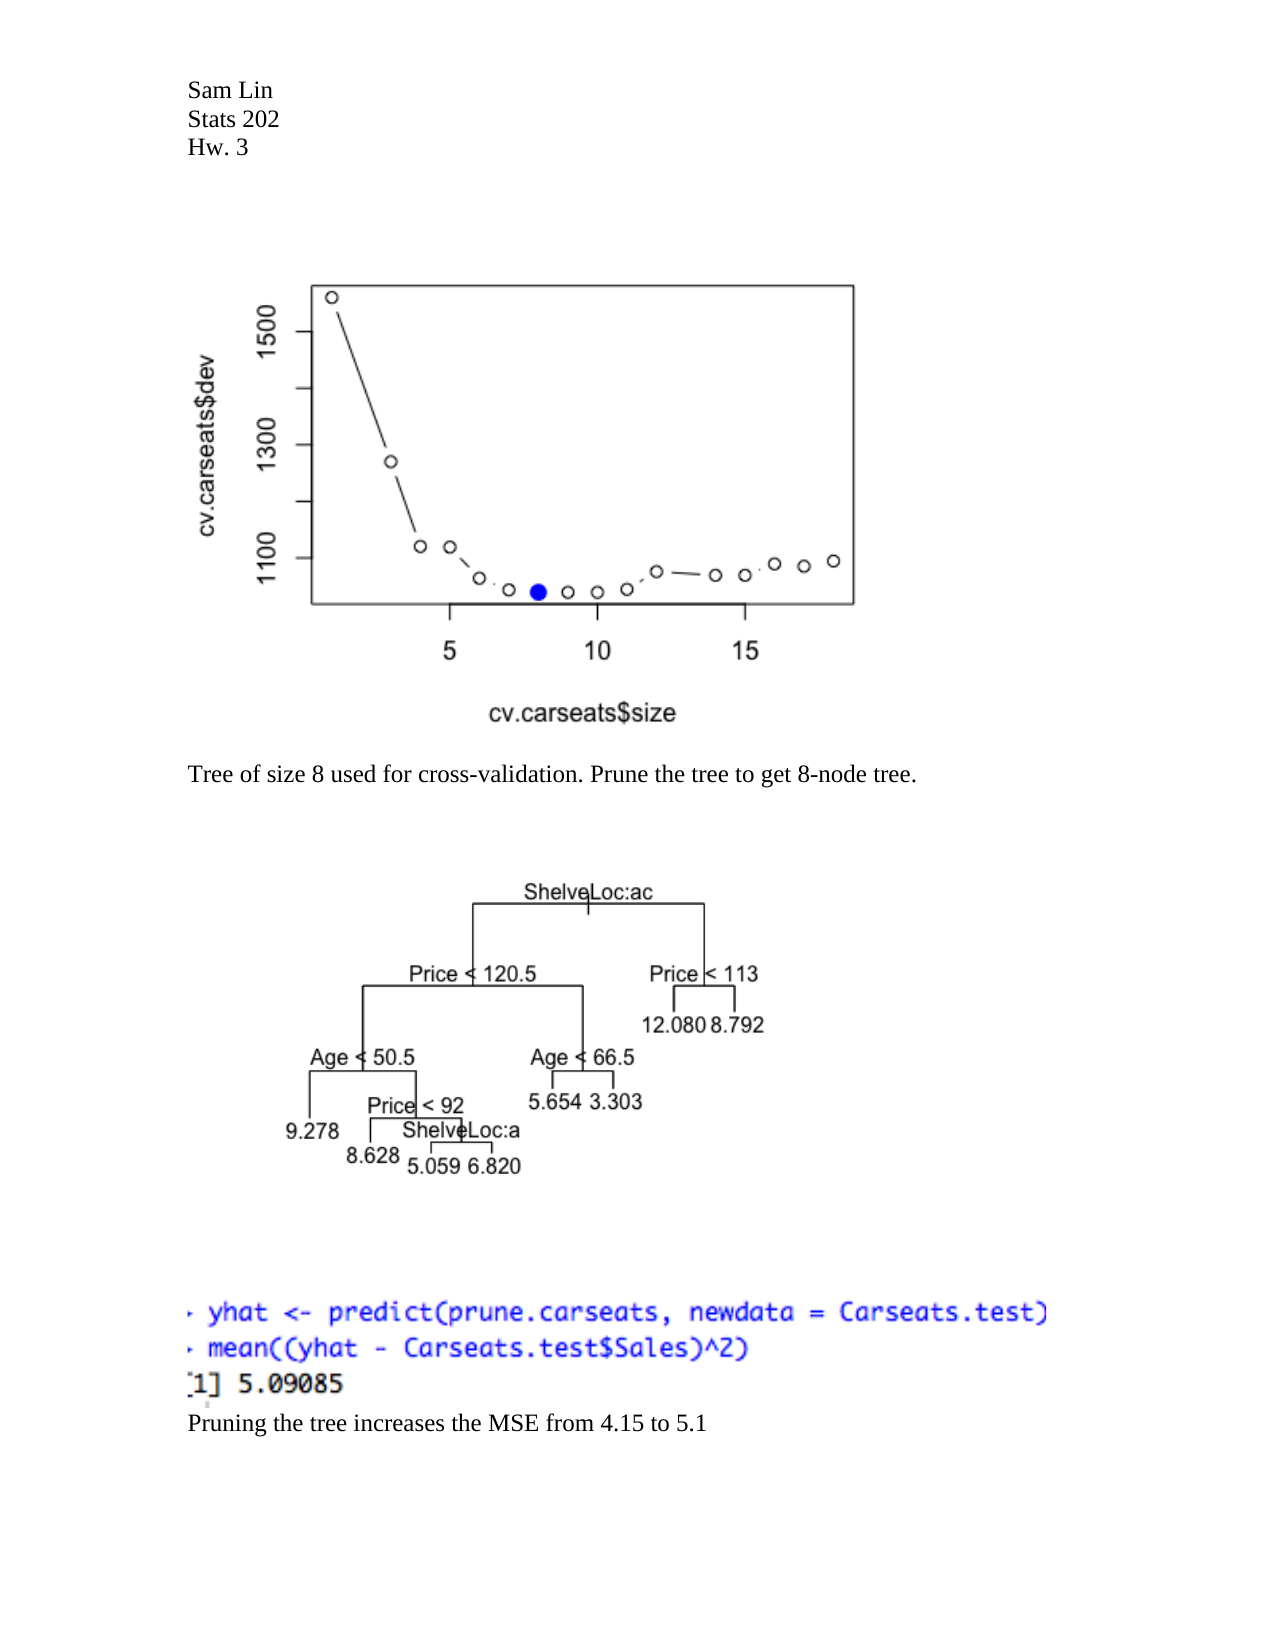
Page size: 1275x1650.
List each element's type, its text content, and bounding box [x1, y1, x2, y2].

text Tree of size 8 used for cross-validation. Prune the tree to get 8-node tree. [187, 759, 1087, 788]
picture [187, 788, 1047, 1408]
text Pruning the tree increases the MSE from 4.15 to 5.1 [187, 1408, 1087, 1437]
picture [187, 161, 918, 760]
